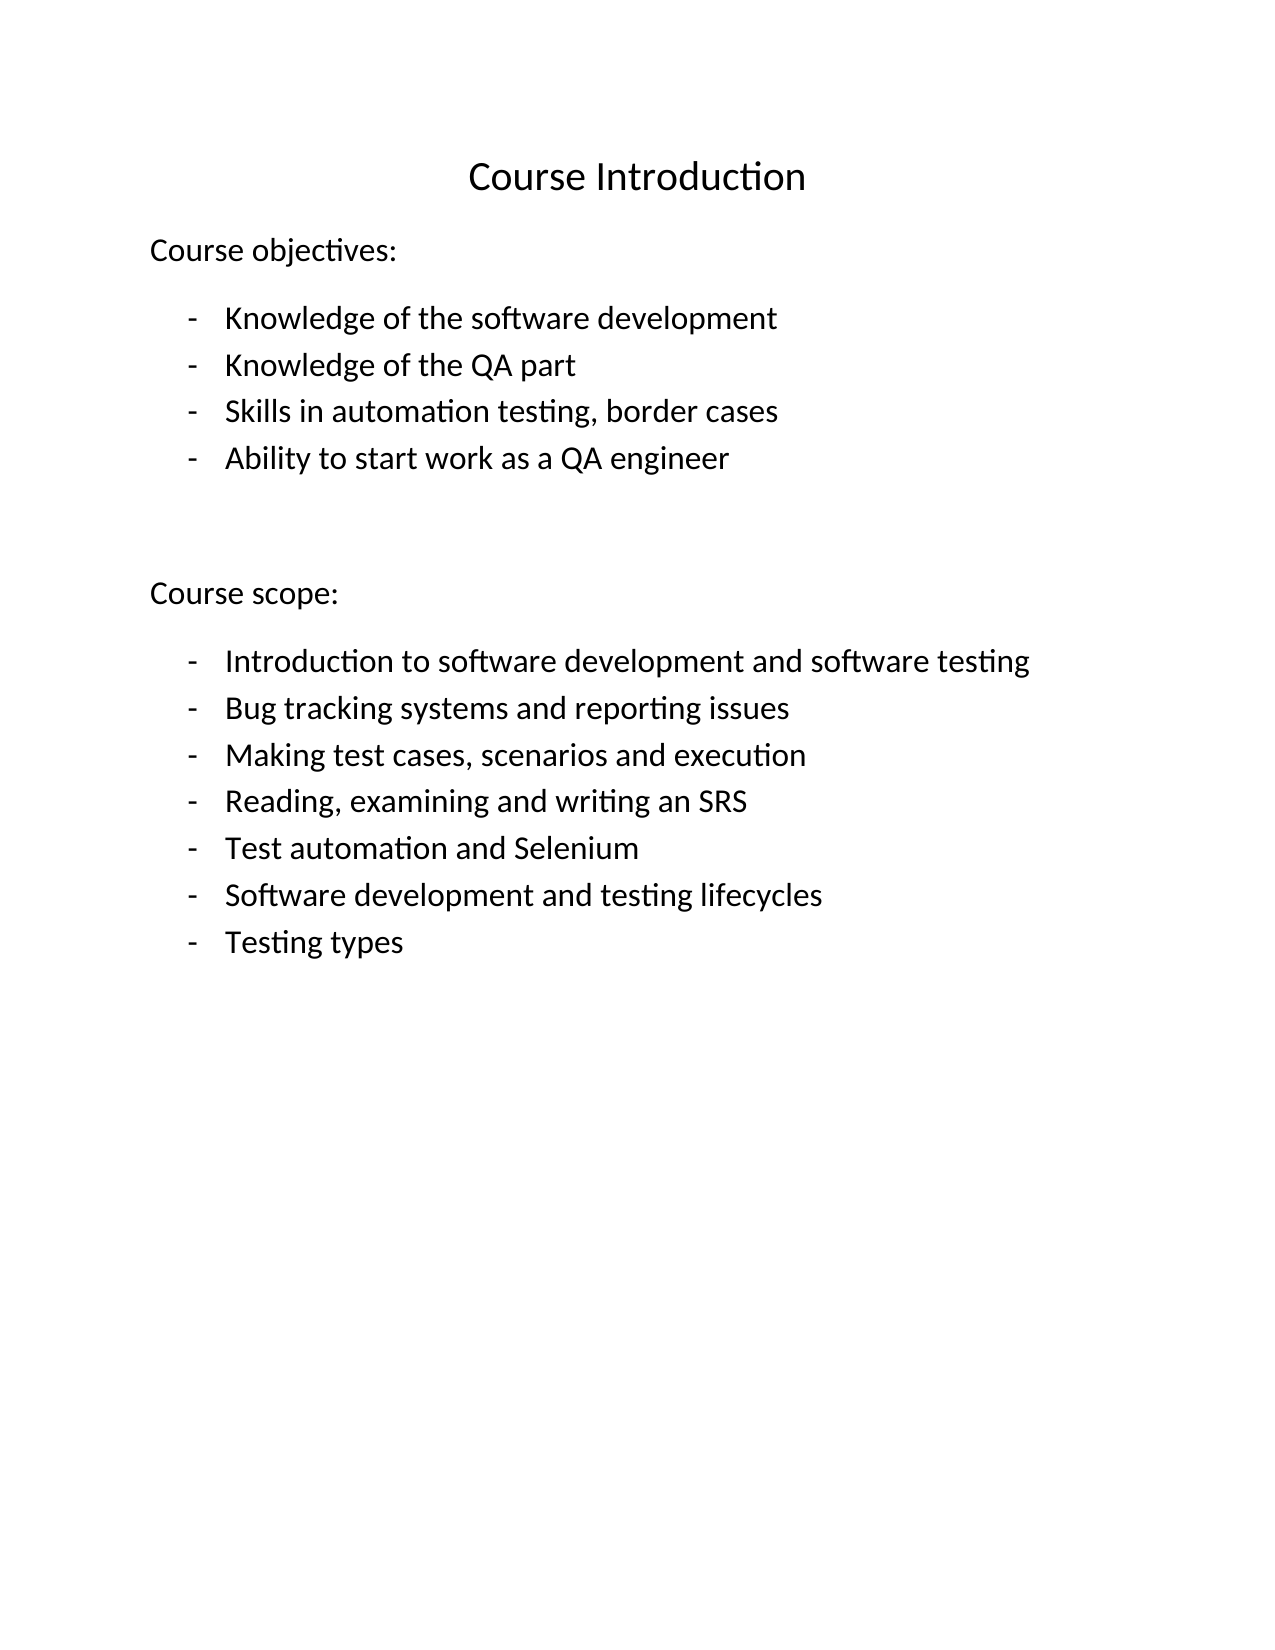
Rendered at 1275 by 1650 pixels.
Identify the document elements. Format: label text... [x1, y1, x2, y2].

list Bug tracking systems and reporting issues [187, 687, 1125, 727]
list Software development and testing lifecycles [187, 874, 1125, 914]
text Course scope: [150, 572, 1125, 613]
text Course Introduction [150, 150, 1125, 201]
list Ability to start work as a QA engineer [187, 437, 1125, 478]
list Making test cases, scenarios and execution [187, 733, 1125, 774]
list Knowledge of the QA part [187, 344, 1125, 384]
list Knowledge of the software development [187, 297, 1125, 338]
text Course objectives: [150, 229, 1125, 270]
list Test automation and Selenium [187, 827, 1125, 868]
list Reading, examining and writing an SRS [187, 780, 1125, 821]
list Introduction to software development and software testing [187, 640, 1125, 681]
list Skills in automation testing, border cases [187, 390, 1125, 431]
list Testing types [187, 921, 1125, 961]
